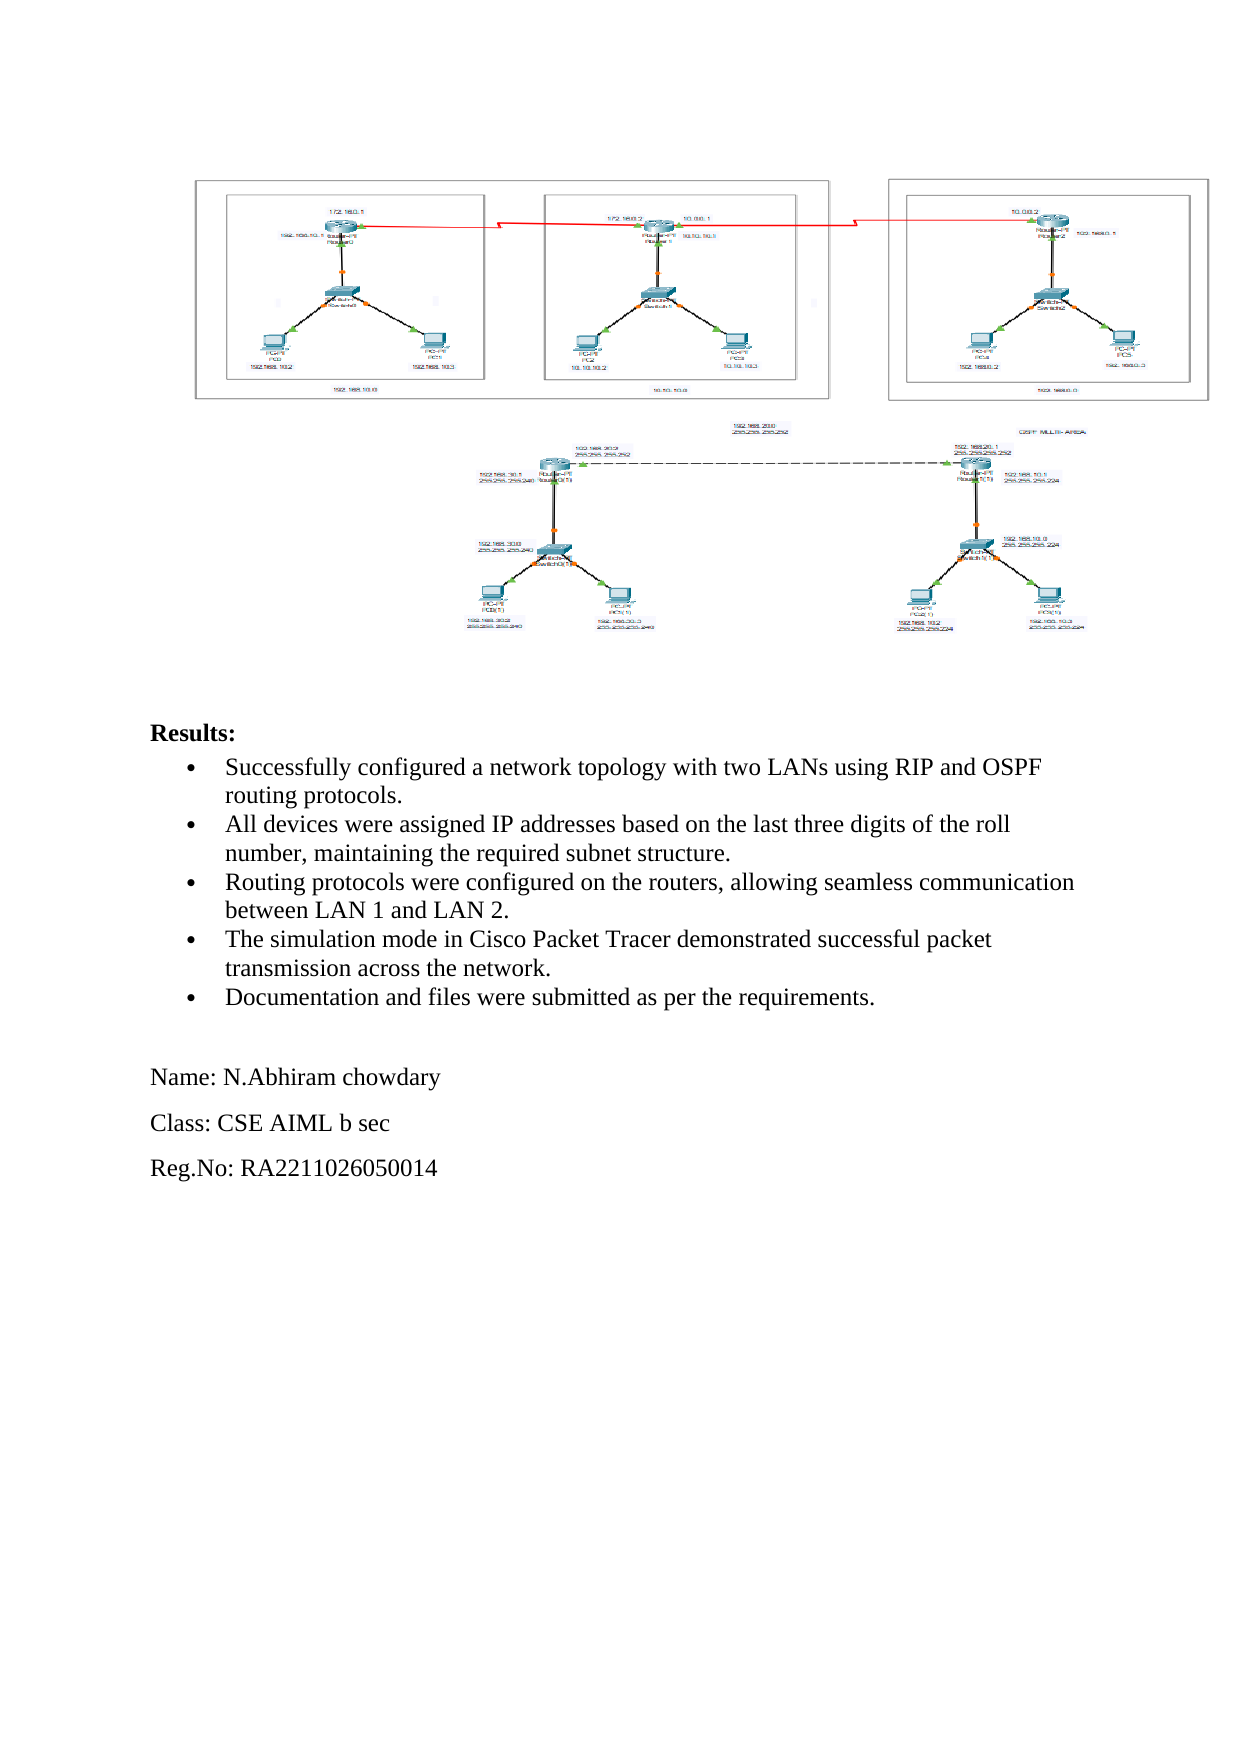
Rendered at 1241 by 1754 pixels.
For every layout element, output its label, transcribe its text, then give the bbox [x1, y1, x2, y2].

list The simulation mode in Cisco Packet Tracer demonstrated successful packet transmission across the network. [187, 924, 1090, 982]
text Class: CSE AIML b sec [150, 1108, 1090, 1137]
picture [150, 150, 1241, 679]
list Documentation and files were submitted as per the requirements. [187, 982, 1090, 1010]
text Reg.No: RA2211026050014 [150, 1153, 1090, 1182]
list All devices were assigned IP addresses based on the last three digits of the roll number, maintaining the required subnet structure. [187, 809, 1090, 867]
list Routing protocols were configured on the routers, allowing seamless communication between LAN 1 and LAN 2. [187, 867, 1090, 924]
list Successfully configured a network topology with two LANs using RIP and OSPF routing protocols. [187, 752, 1090, 809]
text Name: N.Abhiram chowdary [150, 1062, 1090, 1091]
text Results: [150, 718, 1090, 747]
